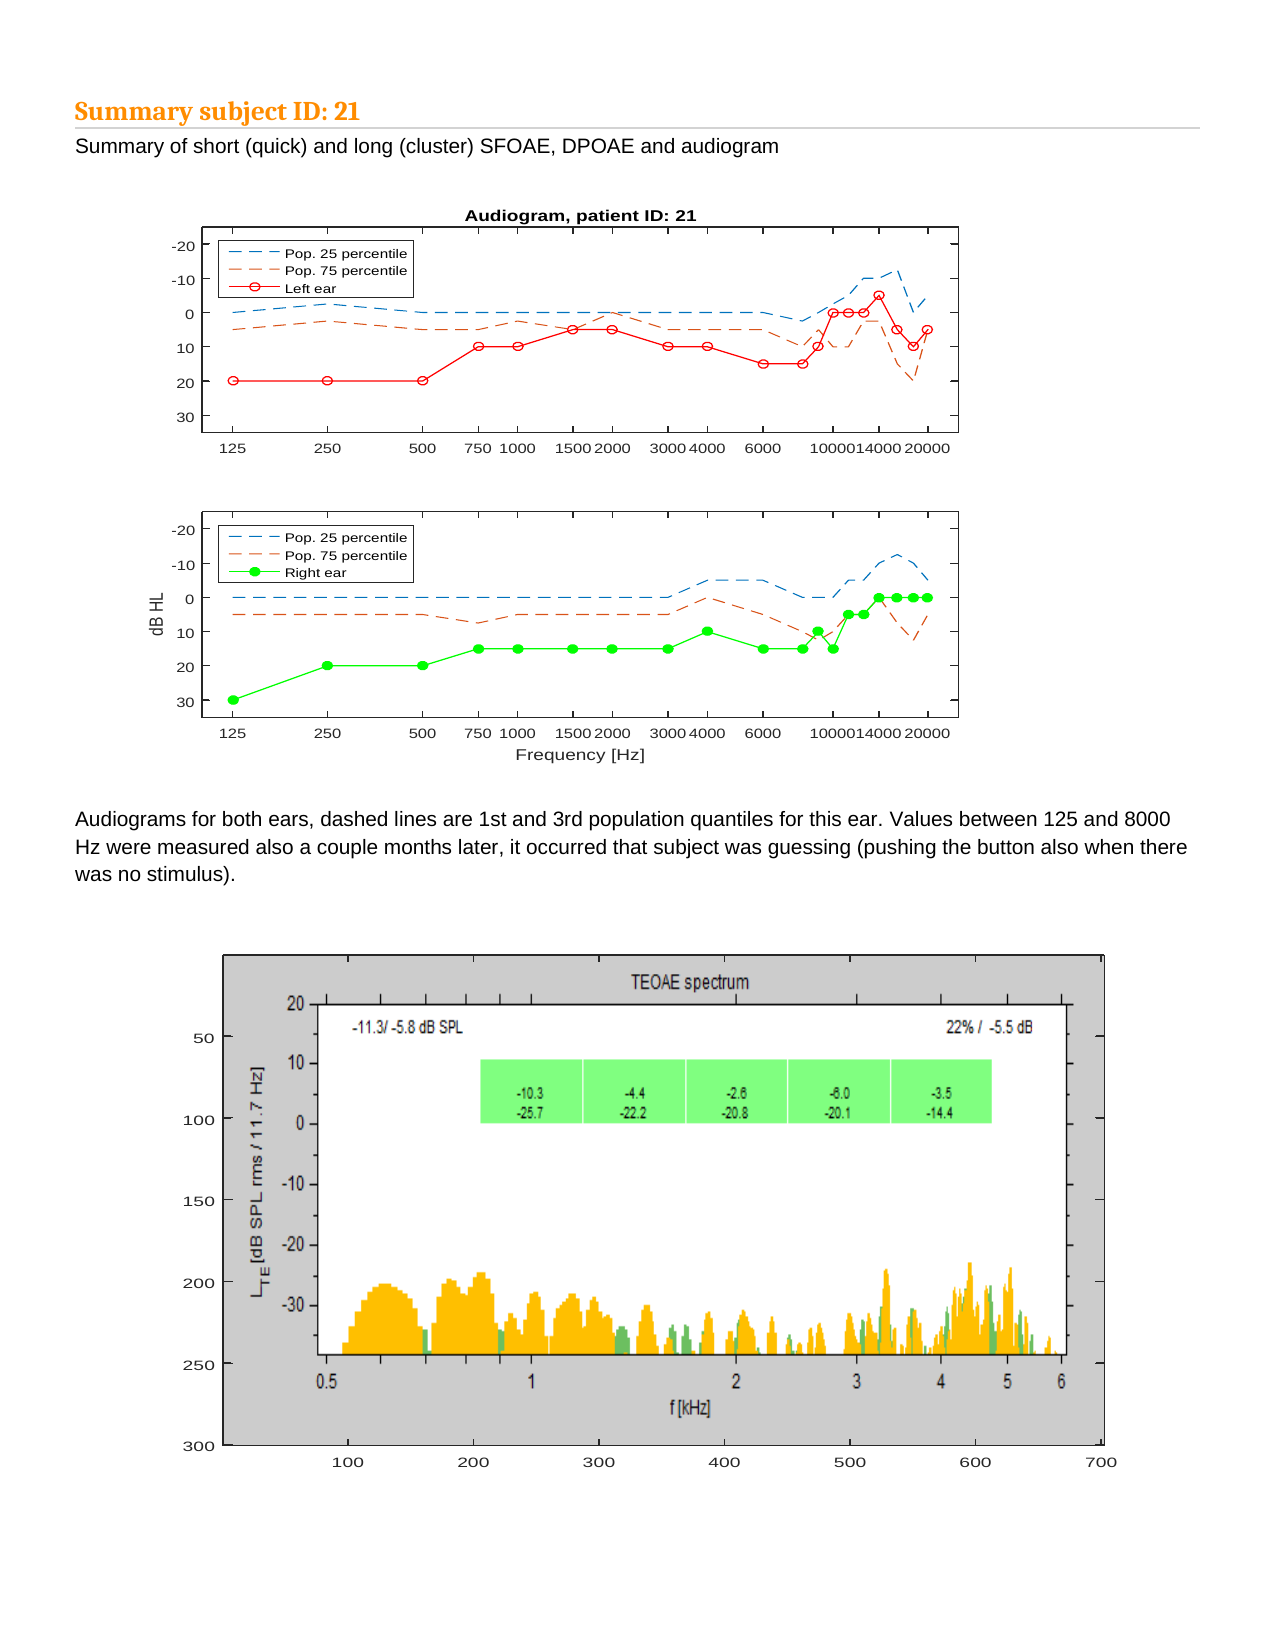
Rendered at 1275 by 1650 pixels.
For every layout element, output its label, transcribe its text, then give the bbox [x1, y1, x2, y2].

text Summary of short (quick) and long (cluster) SFOAE, DPOAE and audiogram [75, 134, 1200, 158]
text Audiograms for both ears, dashed lines are 1st and 3rd population quantiles for this ear. Values between 125 and 8000 Hz were measured also a couple months later, it occurred that subject was guessing (pushing the button also when there was no stimulus). [75, 807, 1200, 886]
subtitle Summary subject ID: 21 [75, 96, 1200, 127]
